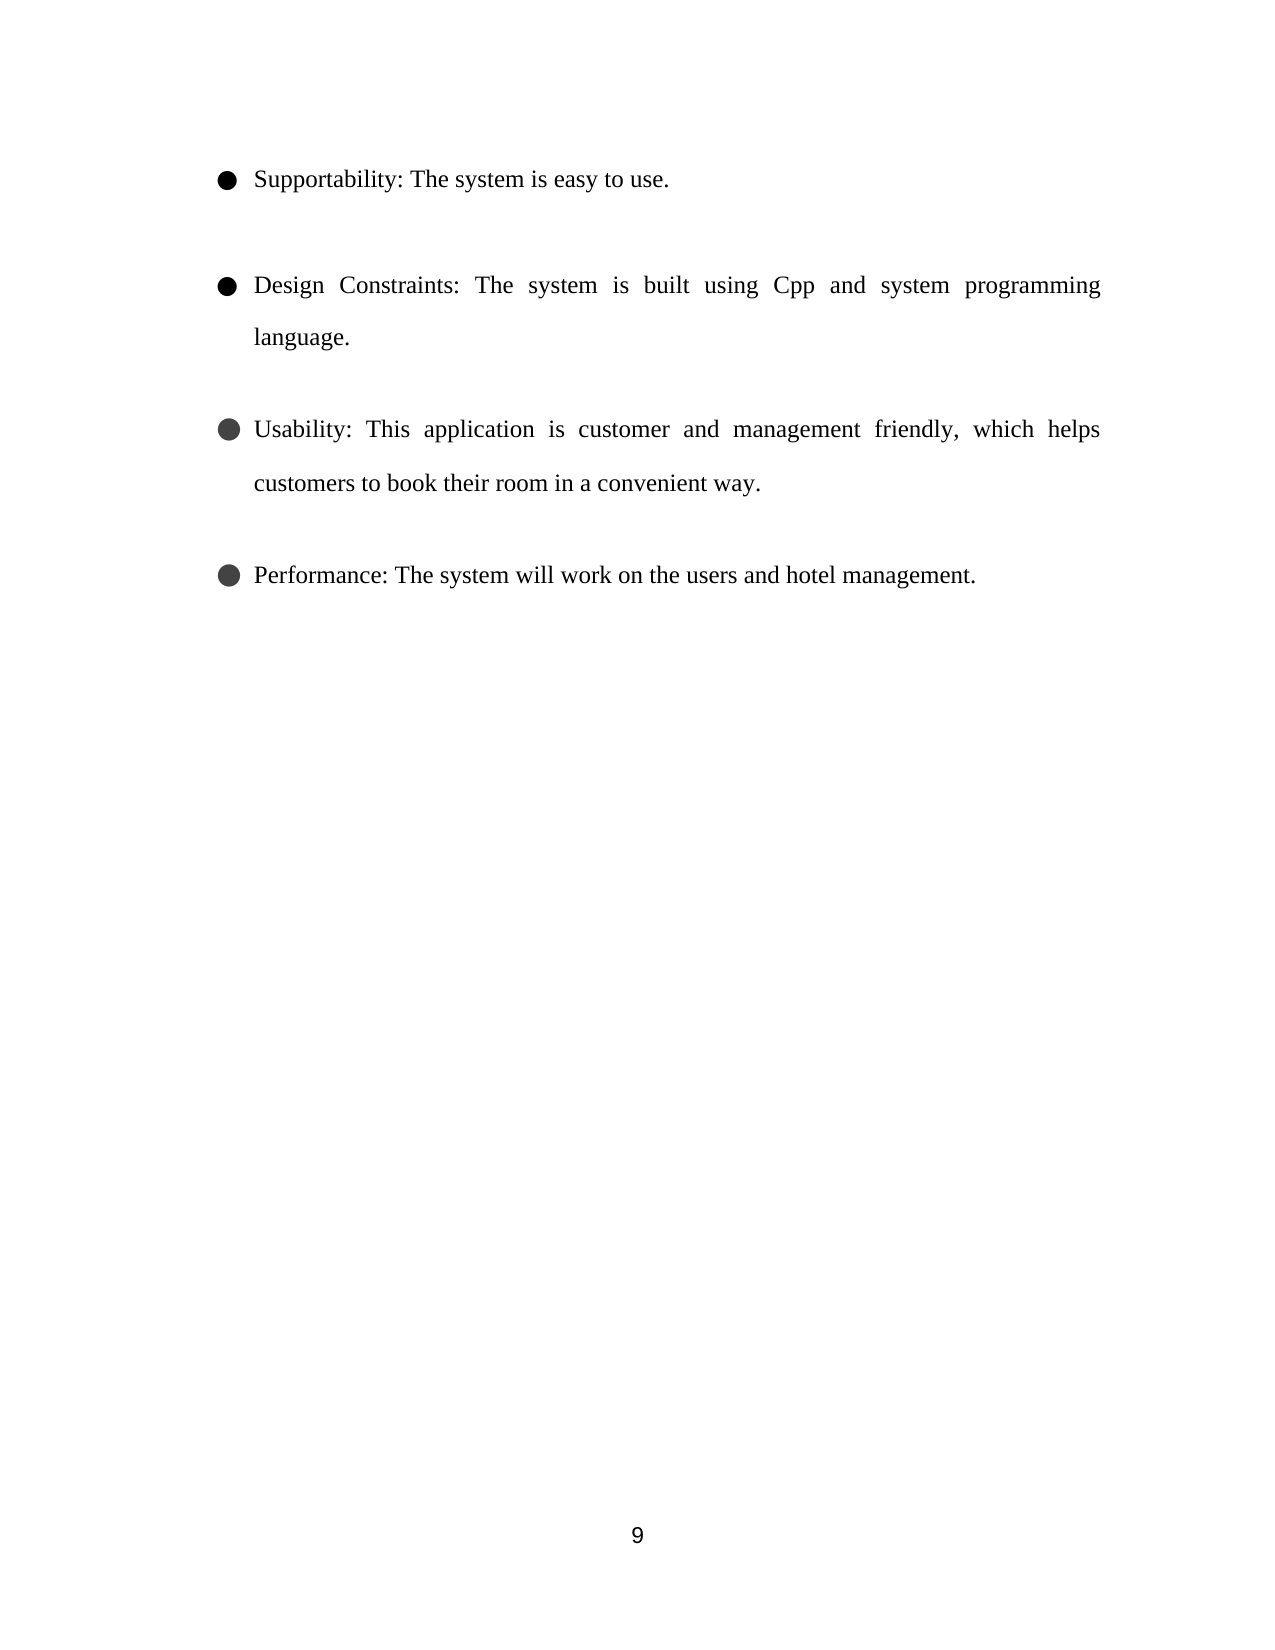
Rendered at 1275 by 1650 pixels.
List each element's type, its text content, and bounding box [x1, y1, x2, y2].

subtitle Supportability: The system is easy to use. [216, 150, 1101, 201]
subtitle Performance: The system will work on the users and hotel management. [216, 540, 1101, 600]
subtitle Design Constraints: The system is built using Cpp and system programming language. [216, 256, 1101, 350]
subtitle Usability: This application is customer and management friendly, which helps customers to book their room in a convenient way. [216, 394, 1101, 497]
